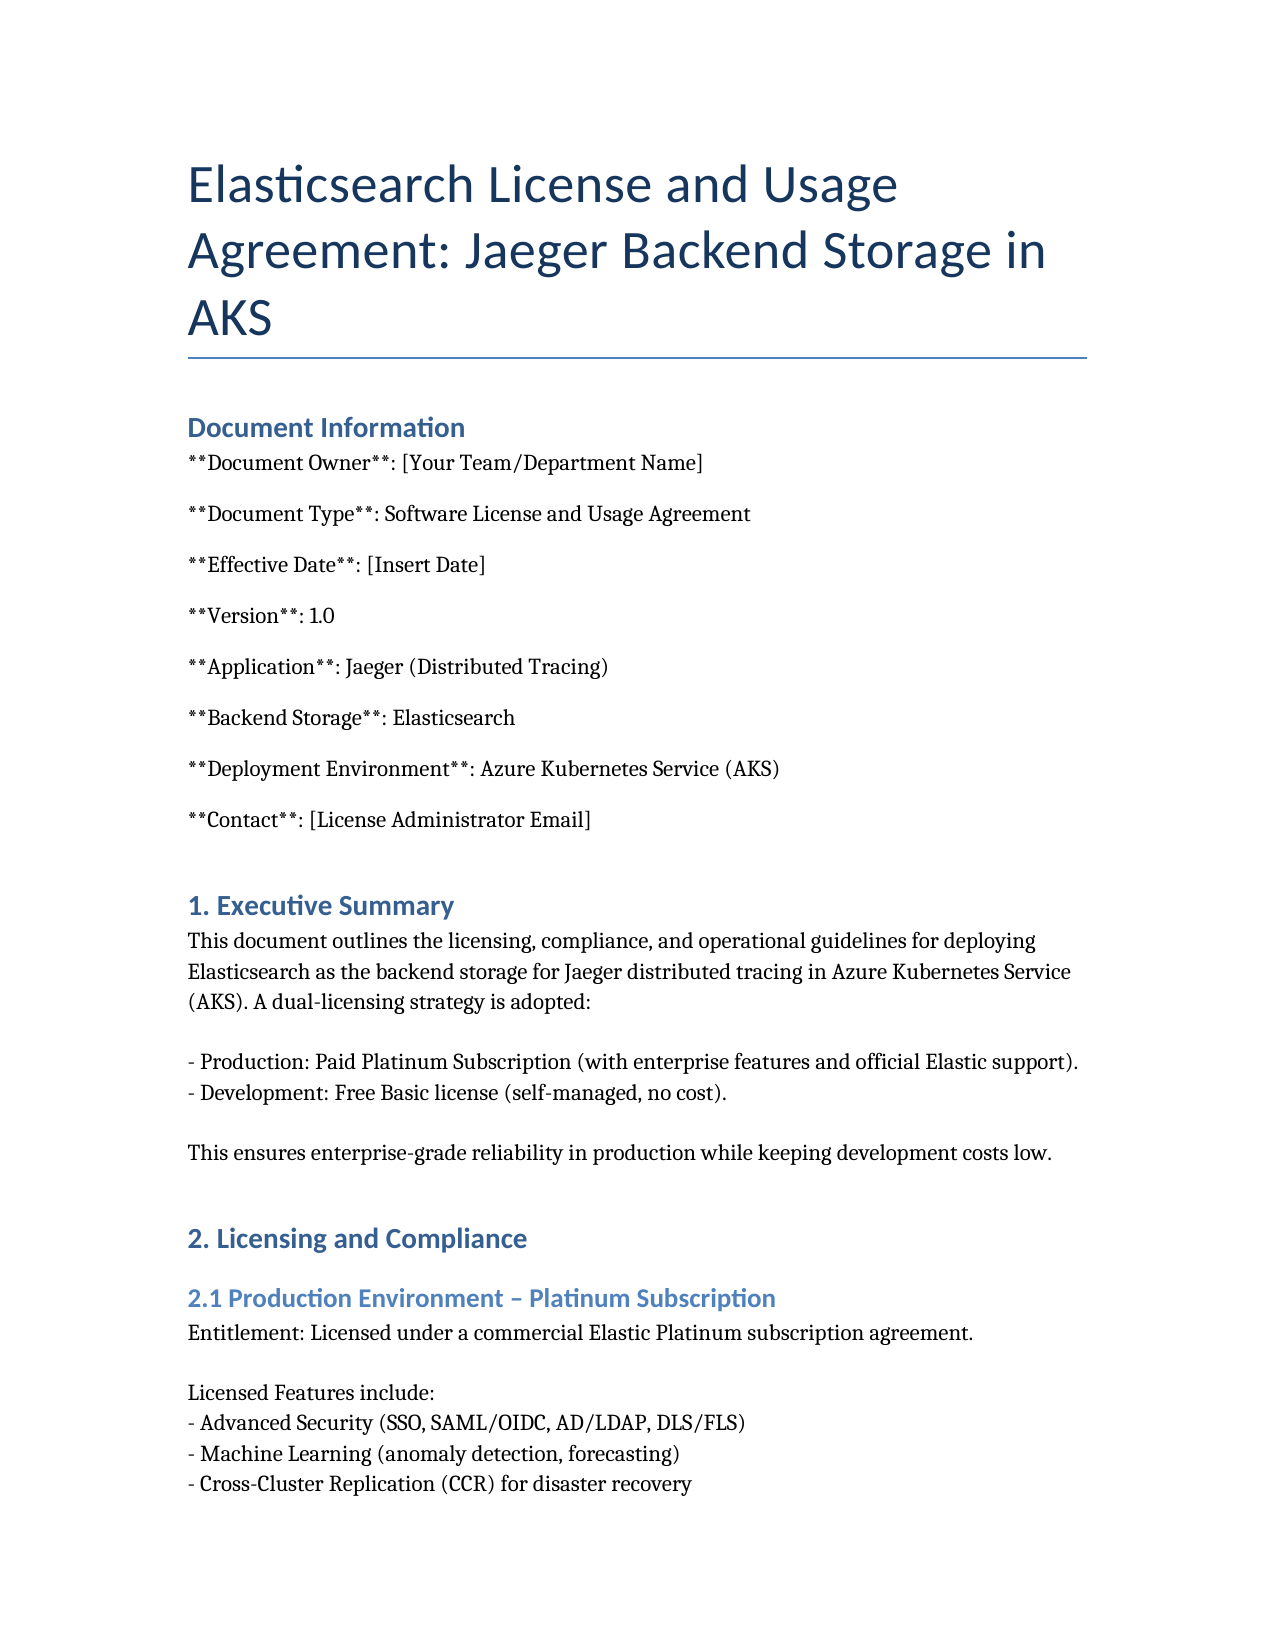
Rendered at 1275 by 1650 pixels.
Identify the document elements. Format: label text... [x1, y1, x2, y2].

text **Backend Storage**: Elasticsearch [187, 705, 1087, 731]
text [187, 1319, 1087, 1497]
text **Effective Date**: [Insert Date] [187, 552, 1087, 578]
title Elasticsearch License and Usage Agreement: Jaeger Backend Storage in AKS [187, 150, 1087, 359]
subtitle Document Information [187, 409, 1087, 444]
text **Application**: Jaeger (Distributed Tracing) [187, 654, 1087, 680]
subtitle 2. Licensing and Compliance [187, 1220, 1087, 1256]
text **Deployment Environment**: Azure Kubernetes Service (AKS) [187, 756, 1087, 782]
text **Document Owner**: [Your Team/Department Name] [187, 450, 1087, 476]
text This document outlines the licensing, compliance, and operational guidelines for deploying Elasticsearch as the backend storage for Jaeger distributed tracing in Azure Kubernetes Service (AKS). A dual-licensing strategy is adopted: - Production: Paid Platinum Subscription (with enterprise features and official Elastic support). - Development: Free Basic license (self-managed, no cost). This ensures enterprise-grade reliability in production while keeping development costs low. [187, 928, 1087, 1166]
subtitle 2.1 Production Environment – Platinum Subscription [187, 1282, 1087, 1315]
text **Document Type**: Software License and Usage Agreement [187, 501, 1087, 527]
text **Version**: 1.0 [187, 603, 1087, 629]
subtitle 1. Executive Summary [187, 887, 1087, 923]
text **Contact**: [License Administrator Email] [187, 807, 1087, 833]
